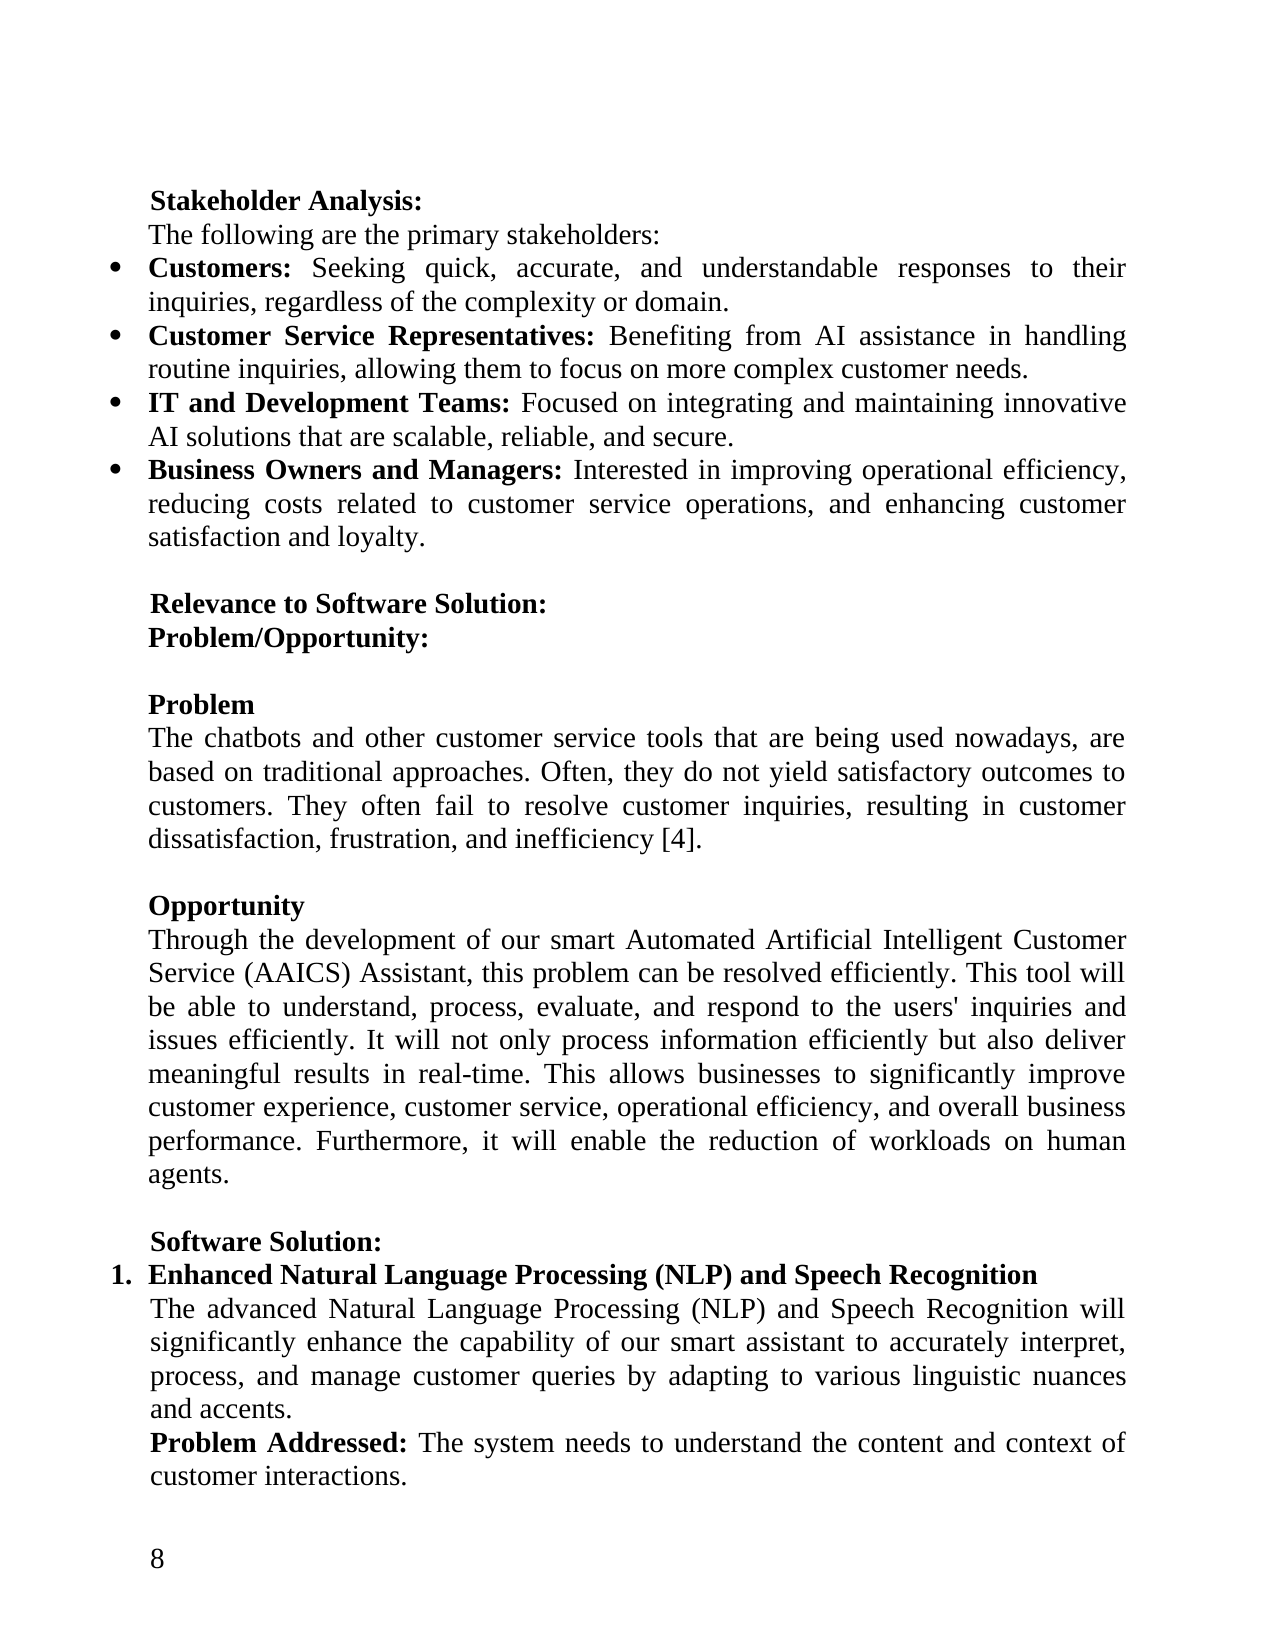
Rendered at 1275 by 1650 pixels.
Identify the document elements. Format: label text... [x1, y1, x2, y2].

text Stakeholder Analysis: [150, 183, 1125, 217]
subtitle Relevance to Software Solution: [150, 586, 1125, 620]
list Customer Service Representatives: Benefiting from AI assistance in handling routine inquiries, allowing them to focus on more complex customer needs. [110, 318, 1127, 385]
text Problem Addressed: The system needs to understand the content and context of customer interactions. [150, 1425, 1127, 1492]
list Customers: Seeking quick, accurate, and understandable responses to their inquiries, regardless of the complexity or domain. [110, 251, 1127, 318]
list Business Owners and Managers: Interested in improving operational efficiency, reducing costs related to customer service operations, and enhancing customer satisfaction and loyalty. [110, 452, 1127, 553]
text Through the development of our smart Automated Artificial Intelligent Customer Service (AAICS) Assistant, this problem can be resolved efficiently. This tool will be able to understand, process, evaluate, and respond to the users' inquiries and issues efficiently. It will not only process information efficiently but also deliver meaningful results in real-time. This allows businesses to significantly improve customer experience, customer service, operational efficiency, and overall business performance. Furthermore, it will enable the reduction of workloads on human agents. [148, 922, 1127, 1190]
text The following are the primary stakeholders: [148, 217, 1127, 251]
list IT and Development Teams: Focused on integrating and maintaining innovative AI solutions that are scalable, reliable, and secure. [110, 385, 1127, 452]
text The advanced Natural Language Processing (NLP) and Speech Recognition will significantly enhance the capability of our smart assistant to accurately interpret, process, and manage customer queries by adapting to various linguistic nuances and accents. [150, 1291, 1127, 1425]
text Problem/Opportunity: [148, 620, 1127, 653]
text The chatbots and other customer service tools that are being used nowadays, are based on traditional approaches. Often, they do not yield satisfactory outcomes to customers. They often fail to resolve customer inquiries, resulting in customer dissatisfaction, frustration, and inefficiency [4]. [148, 721, 1127, 855]
text Opportunity [148, 888, 1127, 922]
subtitle Software Solution: [150, 1224, 1125, 1257]
text Problem [148, 687, 1127, 721]
list Enhanced Natural Language Processing (NLP) and Speech Recognition [110, 1257, 1127, 1291]
